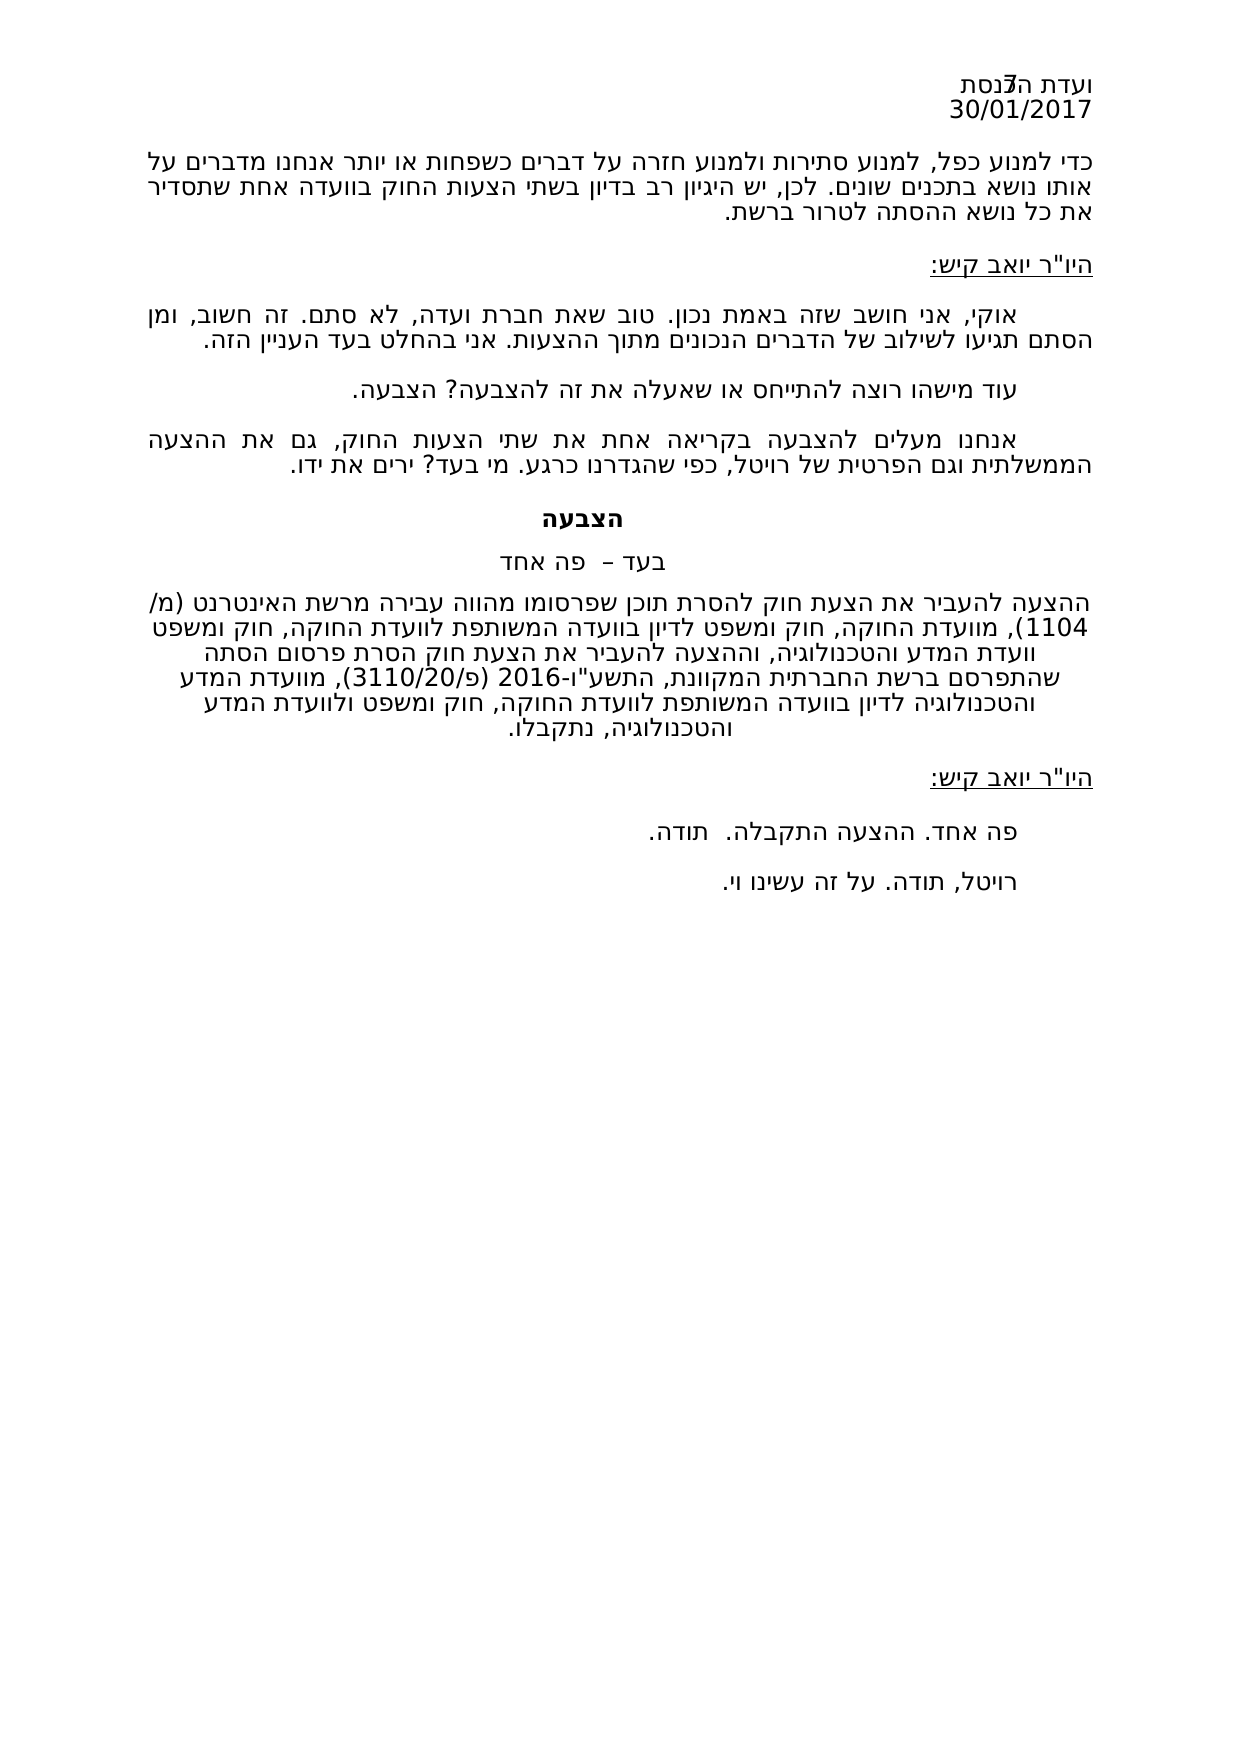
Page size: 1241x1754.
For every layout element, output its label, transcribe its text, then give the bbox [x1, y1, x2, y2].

text הצבעה [147, 504, 1093, 533]
text עוד מישהו רוצה להתייחס או שאעלה את זה להצבעה? הצבעה. [147, 379, 1093, 404]
text רויטל, תודה. על זה עשינו וי. [147, 870, 1093, 895]
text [147, 150, 1093, 225]
text היו"ר יואב קיש: [147, 766, 1093, 791]
text אוקי, אני חושב שזה באמת נכון. טוב שאת חברת ועדה, לא סתם. זה חשוב, ומן הסתם תגיעו לשילוב של הדברים הנכונים מתוך ההצעות. אני בהחלט בעד העניין הזה. [147, 304, 1093, 354]
text בעד – פה אחד [147, 547, 1093, 577]
text היו"ר יואב קיש: [147, 254, 1093, 279]
text ההצעה להעביר את הצעת חוק להסרת תוכן שפרסומו מהווה עבירה מרשת האינטרנט (מ/1104), מוועדת החוקה, חוק ומשפט לדיון בוועדה המשותפת לוועדת החוקה, חוק ומשפט וועדת המדע והטכנולוגיה, וההצעה להעביר את הצעת חוק הסרת פרסום הסתה שהתפרסם ברשת החברתית המקוונת, התשע"ו-2016 (פ/3110/20), מוועדת המדע והטכנולוגיה לדיון בוועדה המשותפת לוועדת החוקה, חוק ומשפט ולוועדת המדע והטכנולוגיה, נתקבלו. [147, 591, 1093, 741]
text אנחנו מעלים להצבעה בקריאה אחת את שתי הצעות החוק, גם את ההצעה הממשלתית וגם הפרטית של רויטל, כפי שהגדרנו כרגע. מי בעד? ירים את ידו. [147, 429, 1093, 479]
text פה אחד. ההצעה התקבלה. תודה. [147, 820, 1093, 845]
